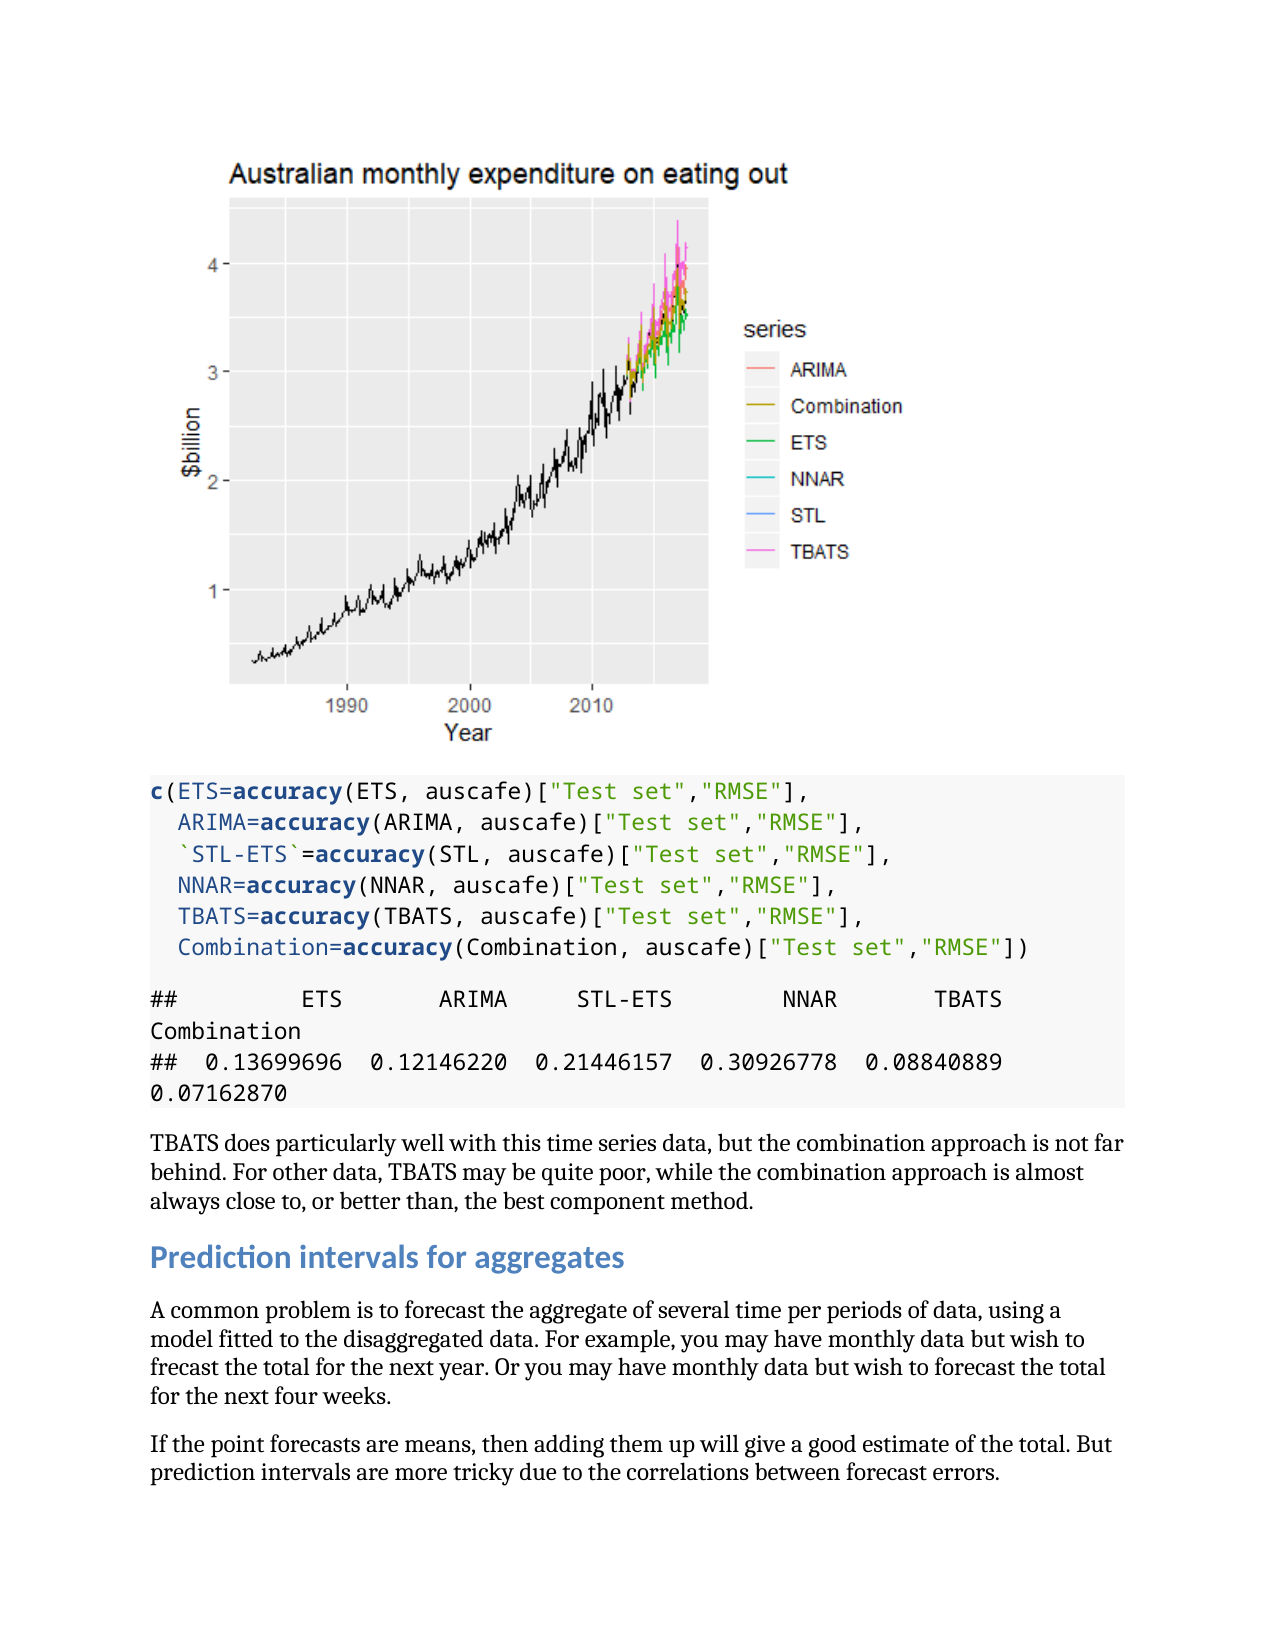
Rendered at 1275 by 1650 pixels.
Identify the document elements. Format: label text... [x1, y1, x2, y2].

text ## ETS ARIMA STL-ETS NNAR TBATS Combination ## 0.13699696 0.12146220 0.21446157 0.30926778 0.08840889 0.07162870 [150, 983, 1125, 1108]
text TBATS does particularly well with this time series data, but the combination approach is not far behind. For other data, TBATS may be quite poor, while the combination approach is almost always close to, or better than, the best component method. [150, 1129, 1125, 1216]
text c(ETS=accuracy(ETS, auscafe)["Test set","RMSE"], ARIMA=accuracy(ARIMA, auscafe)["Test set","RMSE"], `STL-ETS`=accuracy(STL, auscafe)["Test set","RMSE"], NNAR=accuracy(NNAR, auscafe)["Test set","RMSE"], TBATS=accuracy(TBATS, auscafe)["Test set","RMSE"], Combination=accuracy(Combination, auscafe)["Test set","RMSE"]) [810, 775, 1125, 963]
text A common problem is to forecast the aggregate of several time per periods of data, using a model fitted to the disaggregated data. For example, you may have monthly data but wish to frecast the total for the next year. Or you may have monthly data but wish to forecast the total for the next four weeks. [150, 1296, 1125, 1411]
subtitle Prediction intervals for aggregates [150, 1236, 1125, 1277]
text If the point forecasts are means, then adding them up will give a good estimate of the total. But prediction intervals are more tricky due to the correlations between forecast errors. [150, 1429, 1125, 1487]
picture [168, 150, 927, 757]
